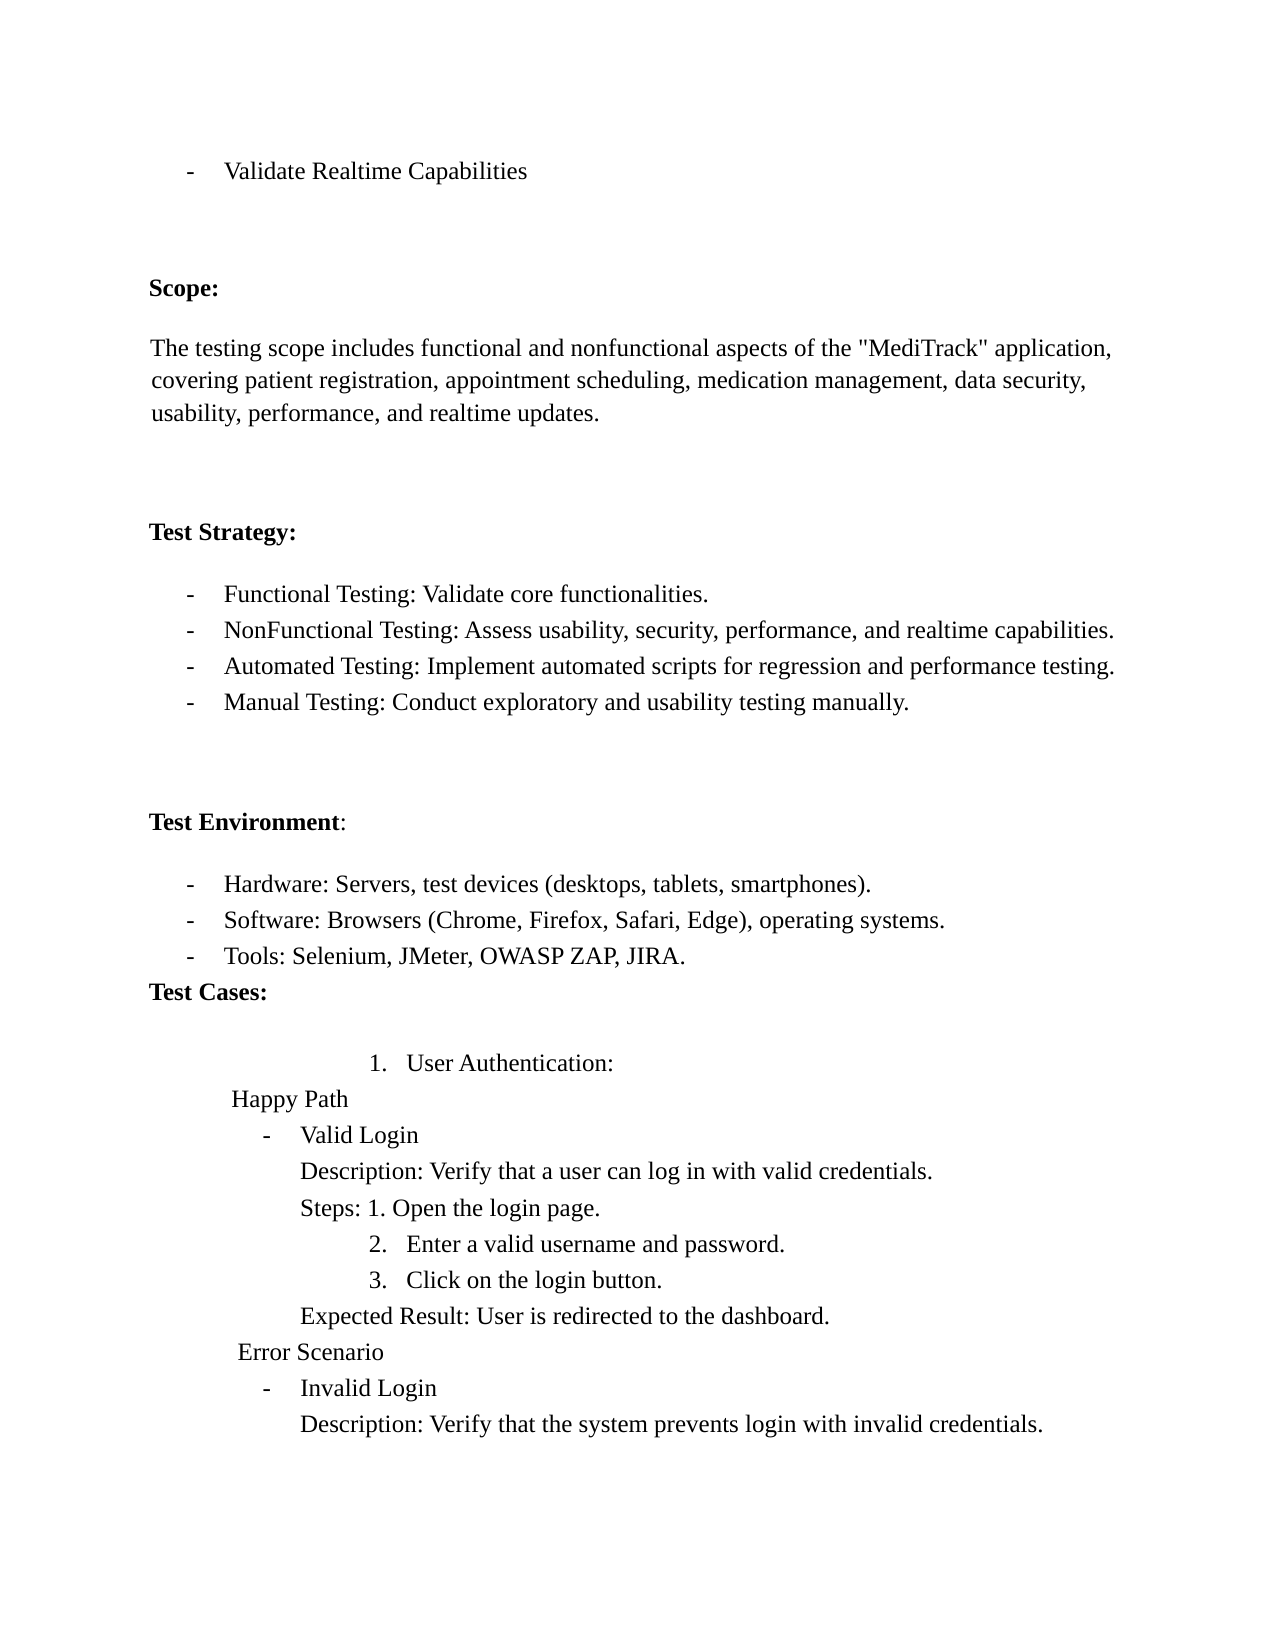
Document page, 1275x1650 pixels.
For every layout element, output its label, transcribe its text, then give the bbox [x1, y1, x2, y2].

text Description: Verify that a user can log in with valid credentials. [300, 1156, 1120, 1185]
text Error Scenario [237, 1337, 1120, 1366]
list User Authentication: [369, 1048, 1120, 1077]
text The testing scope includes functional and nonfunctional aspects of the "MediTrack" application, covering patient registration, appointment scheduling, medication management, data security, usability, performance, and realtime updates. [150, 333, 1120, 427]
list Automated Testing: Implement automated scripts for regression and performance testing. [186, 651, 1120, 680]
list Manual Testing: Conduct exploratory and usability testing manually. [186, 687, 1120, 716]
text - Invalid Login [150, 1373, 1123, 1402]
list Software: Browsers (Chrome, Firefox, Safari, Edge), operating systems. [186, 905, 1120, 933]
list Hardware: Servers, test devices (desktops, tablets, smartphones). [186, 869, 1120, 897]
list NonFunctional Testing: Assess usability, security, performance, and realtime capabilities. [186, 615, 1120, 643]
text Test Strategy: [148, 517, 1123, 546]
text Steps: 1. Open the login page. [300, 1193, 1120, 1221]
text Test Cases: [148, 977, 1123, 1006]
text Test Environment: [148, 807, 1123, 836]
text - Valid Login [150, 1120, 1123, 1149]
list Tools: Selenium, JMeter, OWASP ZAP, JIRA. [186, 941, 1120, 970]
text Happy Path [231, 1084, 1120, 1113]
list Functional Testing: Validate core functionalities. [186, 579, 1120, 607]
text Scope: [148, 273, 1123, 301]
list Validate Realtime Capabilities [186, 156, 1120, 185]
list Click on the login button. [369, 1265, 1120, 1294]
text Expected Result: User is redirected to the dashboard. [300, 1301, 1120, 1330]
text Description: Verify that the system prevents login with invalid credentials. [300, 1409, 1120, 1438]
list Enter a valid username and password. [369, 1229, 1120, 1257]
